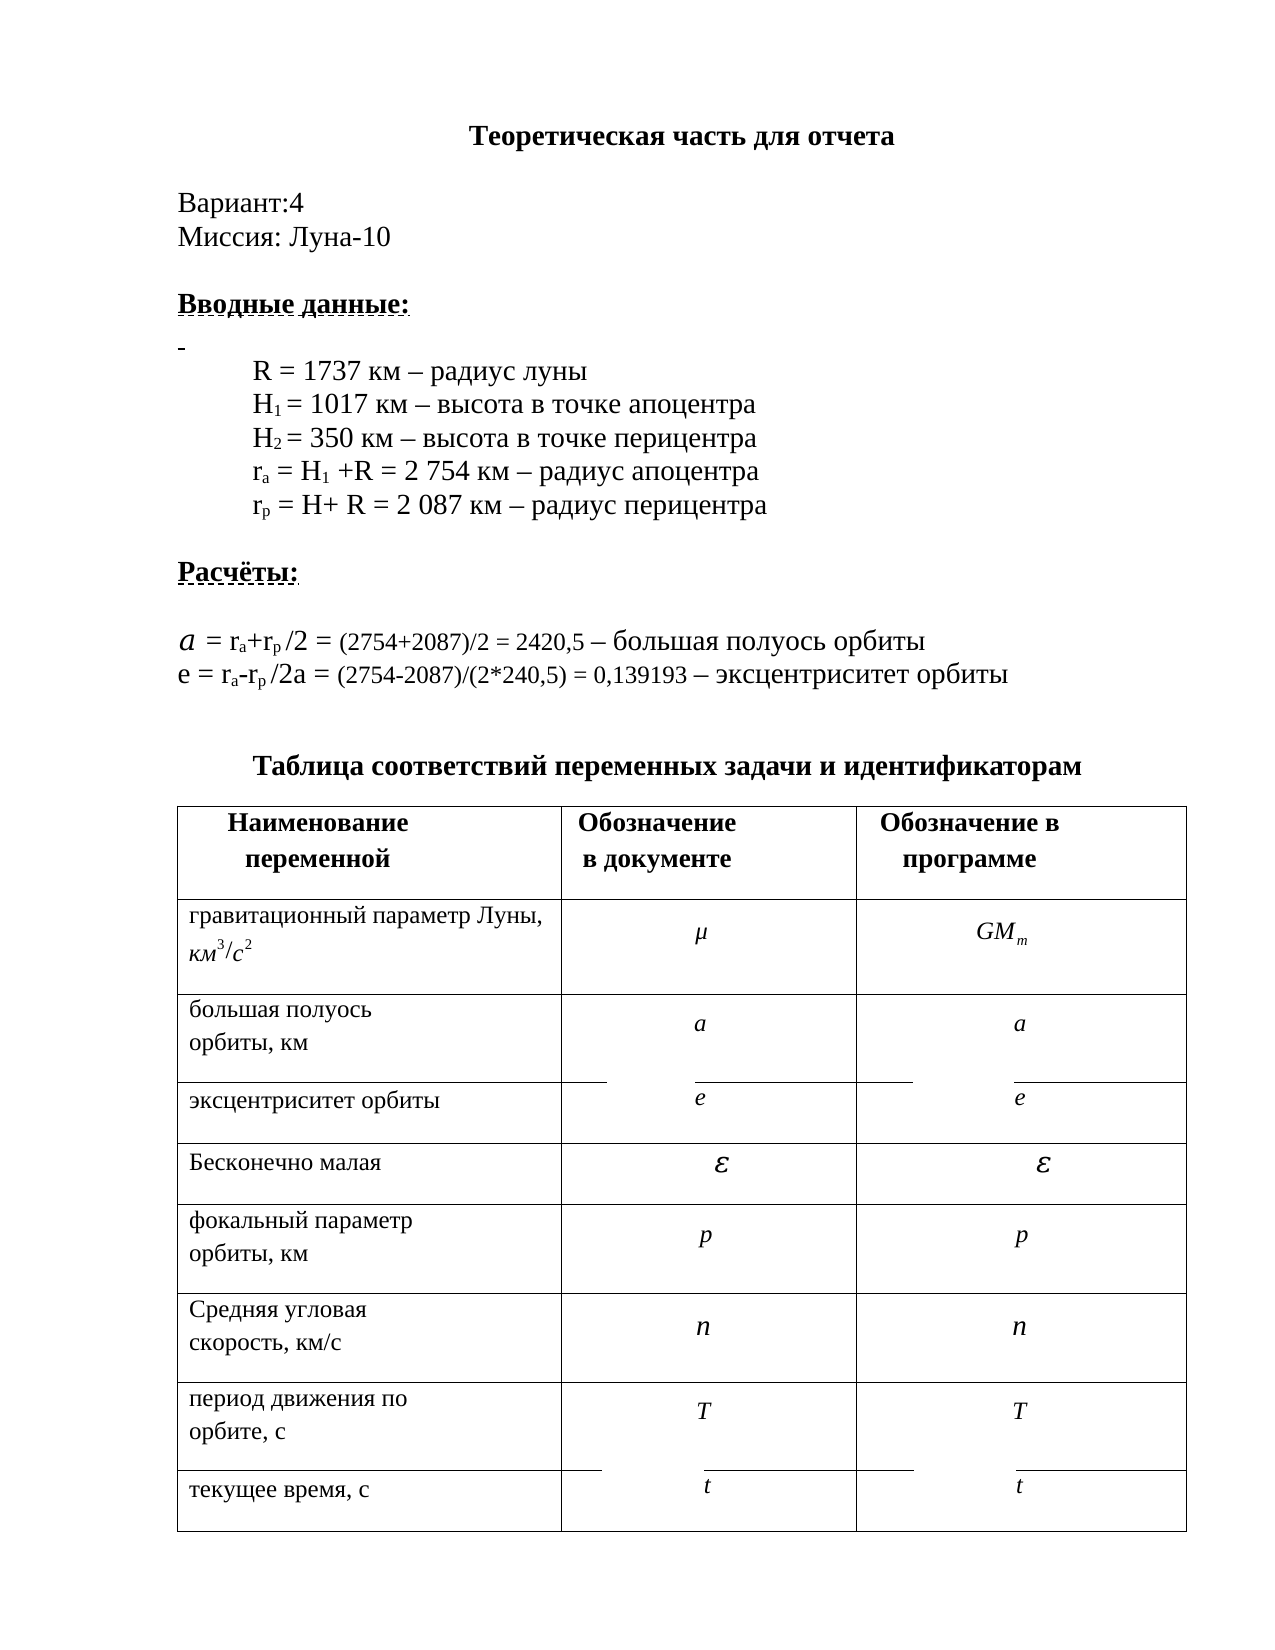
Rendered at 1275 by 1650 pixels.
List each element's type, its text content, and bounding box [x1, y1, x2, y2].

table_cell [562, 1083, 856, 1142]
text Расчёты: [177, 554, 1186, 588]
text Вариант:4 [177, 185, 1186, 219]
table_cell [857, 995, 1186, 1082]
table_cell [562, 995, 856, 1082]
text ra = H1 +R = 2 754 км – радиус апоцентра [177, 453, 1186, 487]
text rp = H+ R = 2 087 км – радиус перицентра [177, 487, 1186, 521]
table_cell [857, 1383, 1186, 1470]
table_cell 𝜀 [562, 1144, 856, 1204]
table_cell [562, 1205, 856, 1293]
table_cell [562, 1471, 856, 1531]
table_cell [562, 900, 856, 993]
table_header Обозначение в документе [562, 807, 856, 899]
table_cell Бесконечно малая [178, 1144, 561, 1204]
table_cell гравитационный параметр Луны, / [178, 900, 561, 993]
table_cell [857, 900, 1186, 993]
table_cell большая полуось орбиты, км [178, 995, 561, 1082]
table_cell n [857, 1294, 1186, 1382]
text H2 = 350 км – высота в точке перицентра [177, 420, 1186, 453]
table_cell [857, 1471, 1186, 1531]
table_cell период движения по орбите, c [178, 1383, 561, 1470]
text Миссия: Луна-10 [177, 219, 1186, 252]
subtitle Таблица соответствий переменных задачи и идентификаторам [177, 748, 1186, 782]
table_cell Средняя угловая скорость, км/с [178, 1294, 561, 1382]
table_cell фокальный параметр орбиты, км [178, 1205, 561, 1293]
table_header Наименование переменной [178, 807, 561, 899]
table_header Обозначение в программе [857, 807, 1186, 899]
table_cell [857, 1083, 1186, 1142]
text Теоретическая часть для отчета [177, 118, 1186, 152]
table_cell текущее время, с [178, 1471, 561, 1531]
text e = ra-rp /2a = (2754-2087)/(2*240,5) = 0,139193 – эксцентриситет орбиты [177, 656, 1186, 690]
text H1 = 1017 км – высота в точке апоцентра [177, 386, 1186, 420]
table_cell [562, 1383, 856, 1470]
table_cell эксцентриситет орбиты [178, 1083, 561, 1142]
text 𝑎 = ra+rp /2 = (2754+2087)/2 = 2420,5 – большая полуось орбиты [177, 621, 1186, 656]
table_cell 𝜀 [857, 1144, 1186, 1204]
table_cell n [562, 1294, 856, 1382]
table_cell [857, 1205, 1186, 1293]
text Вводные данные: [177, 286, 1186, 319]
text R = 1737 км – радиус луны [177, 353, 1186, 386]
